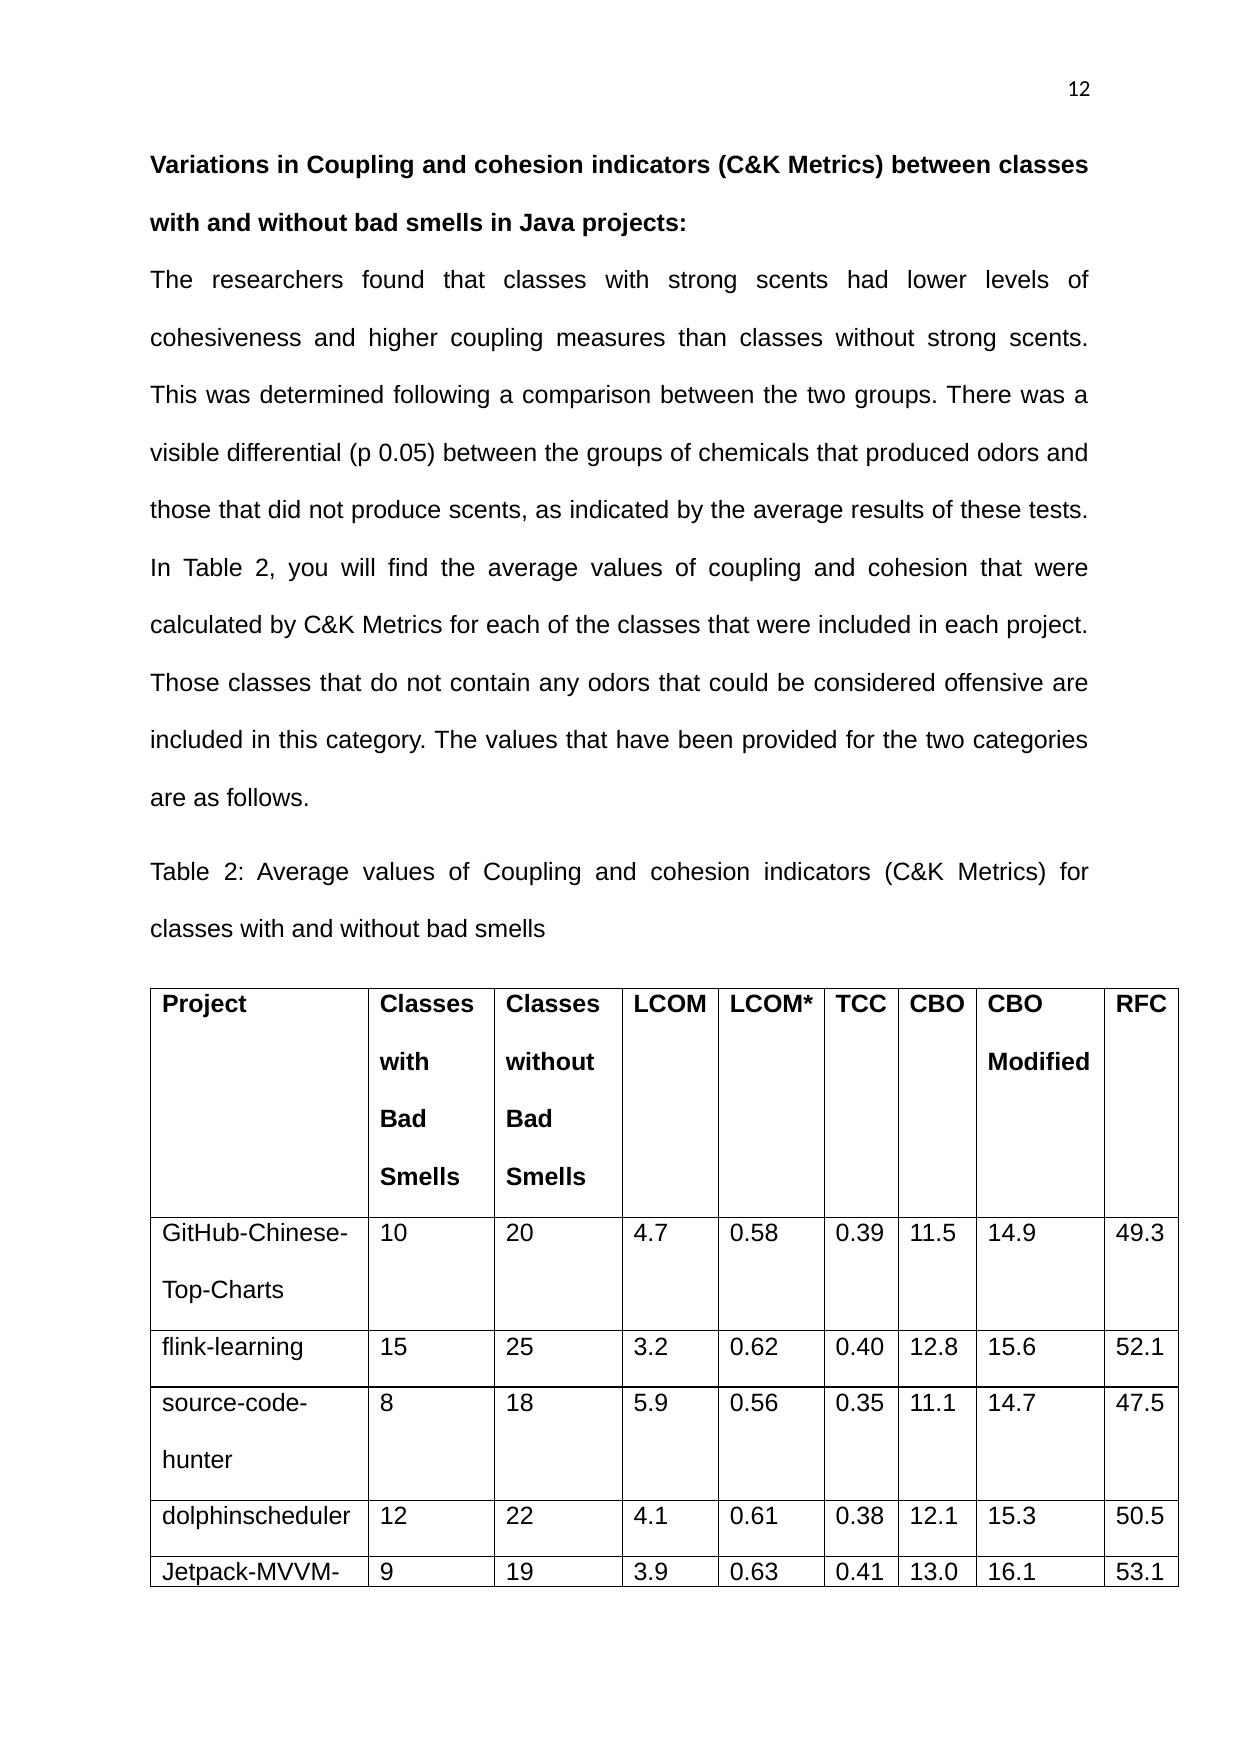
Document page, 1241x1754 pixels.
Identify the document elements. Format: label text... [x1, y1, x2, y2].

table_cell GitHub-Chinese-Top-Charts [151, 1218, 368, 1330]
table_header LCOM* [719, 989, 824, 1217]
table_cell 12.1 [899, 1501, 976, 1556]
table_cell 0.63 [719, 1557, 824, 1586]
table_cell source-code-hunter [151, 1388, 368, 1500]
table_cell 15.3 [977, 1501, 1104, 1556]
text Table 2: Average values of Coupling and cohesion indicators (C&K Metrics) for classes with and without bad smells [150, 857, 1090, 943]
table_cell 22 [495, 1501, 622, 1556]
table_cell 9 [369, 1557, 494, 1586]
table_cell 0.39 [825, 1218, 898, 1330]
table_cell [151, 1557, 368, 1586]
table_cell 0.40 [825, 1331, 898, 1386]
table_cell 50.5 [1105, 1501, 1178, 1556]
subtitle Variations in Coupling and cohesion indicators (C&K Metrics) between classes with and without bad smells in Java projects: [150, 150, 1090, 236]
table_cell 0.35 [825, 1388, 898, 1500]
table_cell 15 [369, 1331, 494, 1386]
table_cell 3.2 [623, 1331, 718, 1386]
table_cell 20 [495, 1218, 622, 1330]
table_cell 0.38 [825, 1501, 898, 1556]
table_cell 12 [369, 1501, 494, 1556]
table_cell 0.62 [719, 1331, 824, 1386]
table_header CBO Modified [977, 989, 1104, 1217]
table_cell 8 [369, 1388, 494, 1500]
table_cell 11.5 [899, 1218, 976, 1330]
table_cell 0.58 [719, 1218, 824, 1330]
table_header RFC [1105, 989, 1178, 1217]
table_header Classes without Bad Smells [495, 989, 622, 1217]
table_cell 19 [495, 1557, 622, 1586]
table_cell 5.9 [623, 1388, 718, 1500]
table_cell 25 [495, 1331, 622, 1386]
table_cell 0.61 [719, 1501, 824, 1556]
table_cell dolphinscheduler [151, 1501, 368, 1556]
table_cell 15.6 [977, 1331, 1104, 1386]
table_header Project [151, 989, 368, 1217]
table_cell 4.7 [623, 1218, 718, 1330]
table_header CBO [899, 989, 976, 1217]
table_cell 18 [495, 1388, 622, 1500]
table_header LCOM [623, 989, 718, 1217]
table_cell 49.3 [1105, 1218, 1178, 1330]
table_cell 16.1 [977, 1557, 1104, 1586]
table_cell 10 [369, 1218, 494, 1330]
table_cell 3.9 [623, 1557, 718, 1586]
table_header Classes with Bad Smells [369, 989, 494, 1217]
table_cell 13.0 [899, 1557, 976, 1586]
table_cell 53.1 [1105, 1557, 1178, 1586]
table_cell 47.5 [1105, 1388, 1178, 1500]
table_header TCC [825, 989, 898, 1217]
table_cell 14.9 [977, 1218, 1104, 1330]
table_cell 0.56 [719, 1388, 824, 1500]
table_cell 4.1 [623, 1501, 718, 1556]
text The researchers found that classes with strong scents had lower levels of cohesiveness and higher coupling measures than classes without strong scents. This was determined following a comparison between the two groups. There was a visible differential (p 0.05) between the groups of chemicals that produced odors and those that did not produce scents, as indicated by the average results of these tests. In Table 2, you will find the average values of coupling and cohesion that were calculated by C&K Metrics for each of the classes that were included in each project. Those classes that do not contain any odors that could be considered offensive are included in this category. The values that have been provided for the two categories are as follows. [150, 265, 1090, 811]
table_cell 0.41 [825, 1557, 898, 1586]
table_cell 12.8 [899, 1331, 976, 1386]
table_cell 11.1 [899, 1388, 976, 1500]
table_cell 52.1 [1105, 1331, 1178, 1386]
table_cell flink-learning [151, 1331, 368, 1386]
table_cell 14.7 [977, 1388, 1104, 1500]
